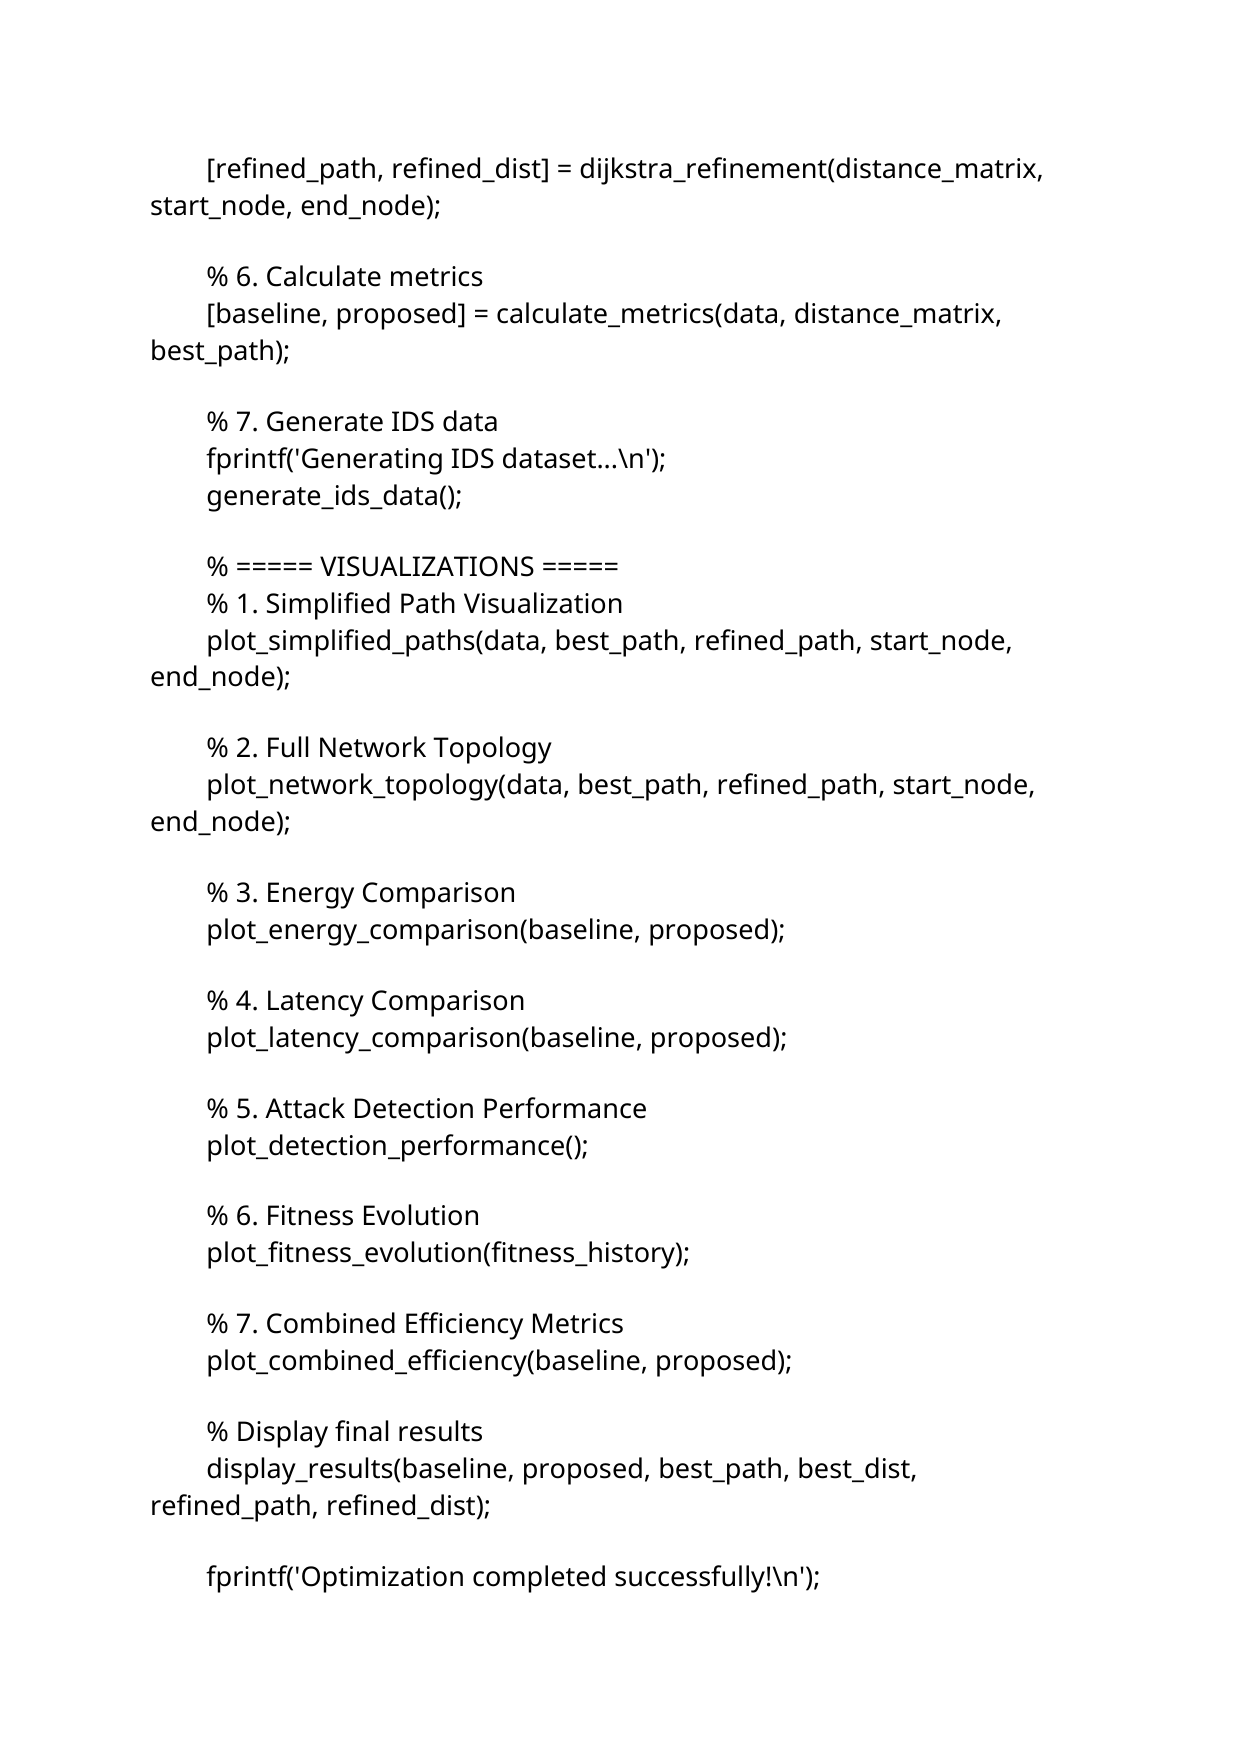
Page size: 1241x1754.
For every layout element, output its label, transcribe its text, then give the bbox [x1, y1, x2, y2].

text % ===== VISUALIZATIONS ===== [150, 547, 1090, 584]
text generate_ids_data(); [150, 476, 1090, 513]
text % 6. Calculate metrics [150, 258, 1090, 295]
text plot_detection_performance(); [150, 1126, 1090, 1163]
text % 2. Full Network Topology [150, 729, 1090, 766]
text fprintf('Optimization completed successfully!\n'); [150, 1557, 1090, 1594]
text % Display final results [150, 1412, 1090, 1449]
text [baseline, proposed] = calculate_metrics(data, distance_matrix, best_path); [150, 295, 1090, 368]
text % 1. Simplified Path Visualization [150, 584, 1090, 621]
text % 5. Attack Detection Performance [150, 1089, 1090, 1126]
text % 7. Generate IDS data [150, 402, 1090, 439]
text plot_network_topology(data, best_path, refined_path, start_node, end_node); [150, 766, 1090, 839]
text display_results(baseline, proposed, best_path, best_dist, refined_path, refined_dist); [150, 1449, 1090, 1523]
text % 6. Fitness Evolution [150, 1197, 1090, 1234]
text plot_simplified_paths(data, best_path, refined_path, start_node, end_node); [150, 621, 1090, 695]
text [refined_path, refined_dist] = dijkstra_refinement(distance_matrix, start_node, end_node); [150, 150, 1090, 224]
text % 4. Latency Comparison [150, 981, 1090, 1018]
text plot_latency_comparison(baseline, proposed); [150, 1018, 1090, 1055]
text % 3. Energy Comparison [150, 873, 1090, 910]
text plot_energy_comparison(baseline, proposed); [150, 910, 1090, 947]
text fprintf('Generating IDS dataset...\n'); [150, 439, 1090, 476]
text % 7. Combined Efficiency Metrics [150, 1305, 1090, 1342]
text plot_combined_efficiency(baseline, proposed); [150, 1342, 1090, 1378]
text plot_fitness_evolution(fitness_history); [150, 1234, 1090, 1271]
